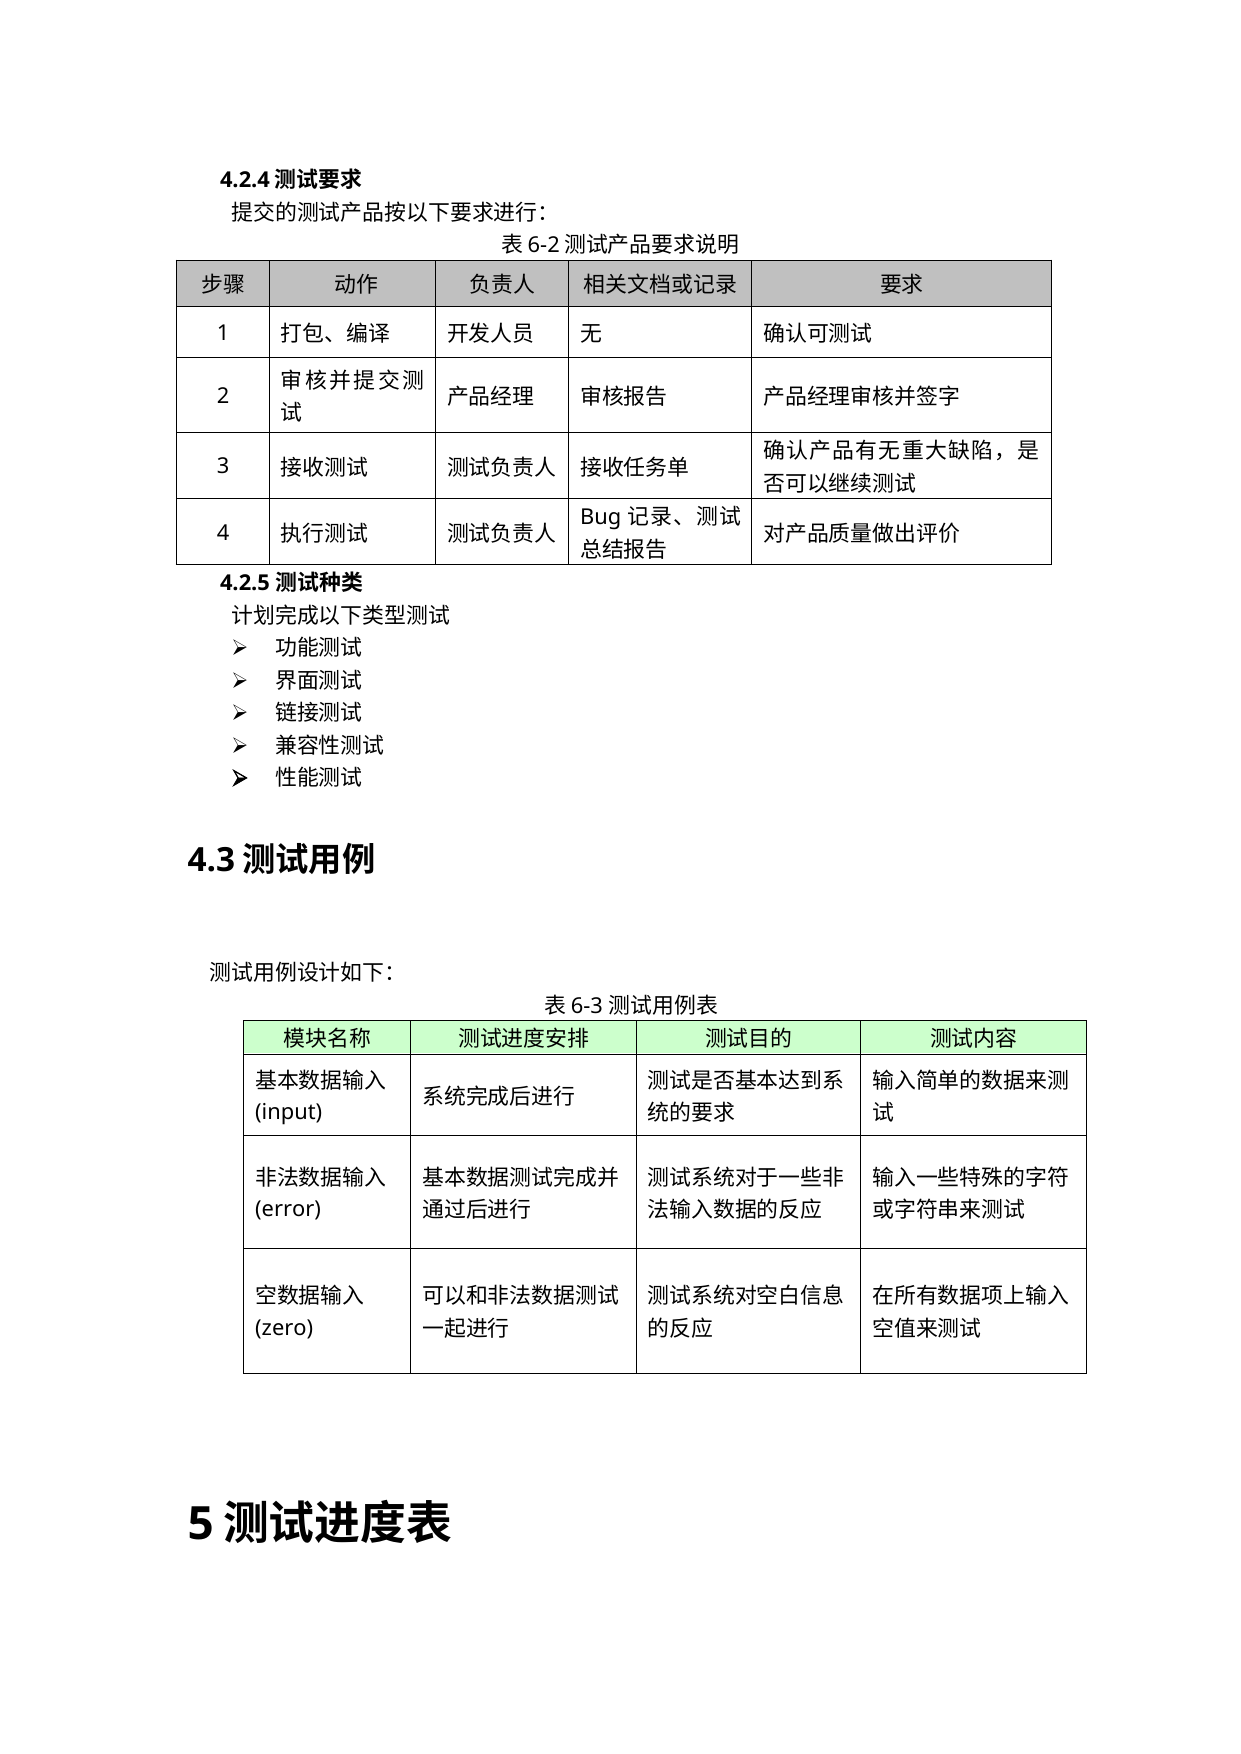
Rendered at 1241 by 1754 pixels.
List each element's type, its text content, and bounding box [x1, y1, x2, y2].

table_cell 非法数据输入(error) [244, 1136, 410, 1247]
table_cell 基本数据测试完成并通过后进行 [411, 1136, 636, 1247]
list 链接测试 [231, 695, 1053, 727]
table_header 相关文档或记录 [569, 261, 751, 306]
table_cell 接收任务单 [569, 433, 751, 498]
text 计划完成以下类型测试 [231, 597, 1053, 630]
table_cell 执行测试 [270, 499, 435, 564]
table_cell 测试负责人 [436, 499, 568, 564]
table_cell 测试是否基本达到系统的要求 [637, 1055, 860, 1135]
table_cell 对产品质量做出评价 [752, 499, 1051, 564]
list 功能测试 [231, 630, 1053, 662]
text 4.3测试用例 [187, 825, 1053, 890]
table_cell 输入简单的数据来测试 [861, 1055, 1086, 1135]
table_header 测试进度安排 [411, 1021, 636, 1053]
table_cell 无 [569, 307, 751, 357]
table_cell 4 [177, 499, 269, 564]
table_cell 测试负责人 [436, 433, 568, 498]
table_header 模块名称 [244, 1021, 410, 1053]
text 表6-3 测试用例表 [187, 987, 1053, 1020]
table_cell 测试系统对于一些非法输入数据的反应 [637, 1136, 860, 1247]
text 测试用例设计如下： [187, 955, 1053, 987]
table_cell 确认可测试 [752, 307, 1051, 357]
table_cell 系统完成后进行 [411, 1055, 636, 1135]
table_cell 1 [177, 307, 269, 357]
table_cell 测试系统对空白信息的反应 [637, 1249, 860, 1373]
table_cell Bug记录、测试总结报告 [569, 499, 751, 564]
table_cell 基本数据输入(input) [244, 1055, 410, 1135]
table_cell 输入一些特殊的字符或字符串来测试 [861, 1136, 1086, 1247]
table_cell 审核并提交测试 [270, 358, 435, 432]
table_header 动作 [270, 261, 435, 306]
table_cell 在所有数据项上输入空值来测试 [861, 1249, 1086, 1373]
table_header 负责人 [436, 261, 568, 306]
text 5测试进度表 [187, 1471, 1053, 1569]
table_cell 3 [177, 433, 269, 498]
text 4.2.4测试要求 [187, 162, 1053, 194]
table_cell 开发人员 [436, 307, 568, 357]
table_header 要求 [752, 261, 1051, 306]
table_cell 2 [177, 358, 269, 432]
list 性能测试 [231, 760, 1053, 792]
table_cell 确认产品有无重大缺陷，是否可以继续测试 [752, 433, 1051, 498]
table_header 测试内容 [861, 1021, 1086, 1053]
text 4.2.5 测试种类 [187, 565, 1053, 597]
text 提交的测试产品按以下要求进行： [187, 194, 1053, 227]
list 兼容性测试 [231, 727, 1053, 760]
table_header 测试目的 [637, 1021, 860, 1053]
table_cell 打包、编译 [270, 307, 435, 357]
table_cell 产品经理审核并签字 [752, 358, 1051, 432]
table_cell 审核报告 [569, 358, 751, 432]
table_cell 产品经理 [436, 358, 568, 432]
table_cell 接收测试 [270, 433, 435, 498]
table_header 步骤 [177, 261, 269, 306]
table_cell 可以和非法数据测试一起进行 [411, 1249, 636, 1373]
list 界面测试 [231, 662, 1053, 695]
text 表6-2测试产品要求说明 [187, 227, 1053, 259]
table_cell 空数据输入(zero) [244, 1249, 410, 1373]
